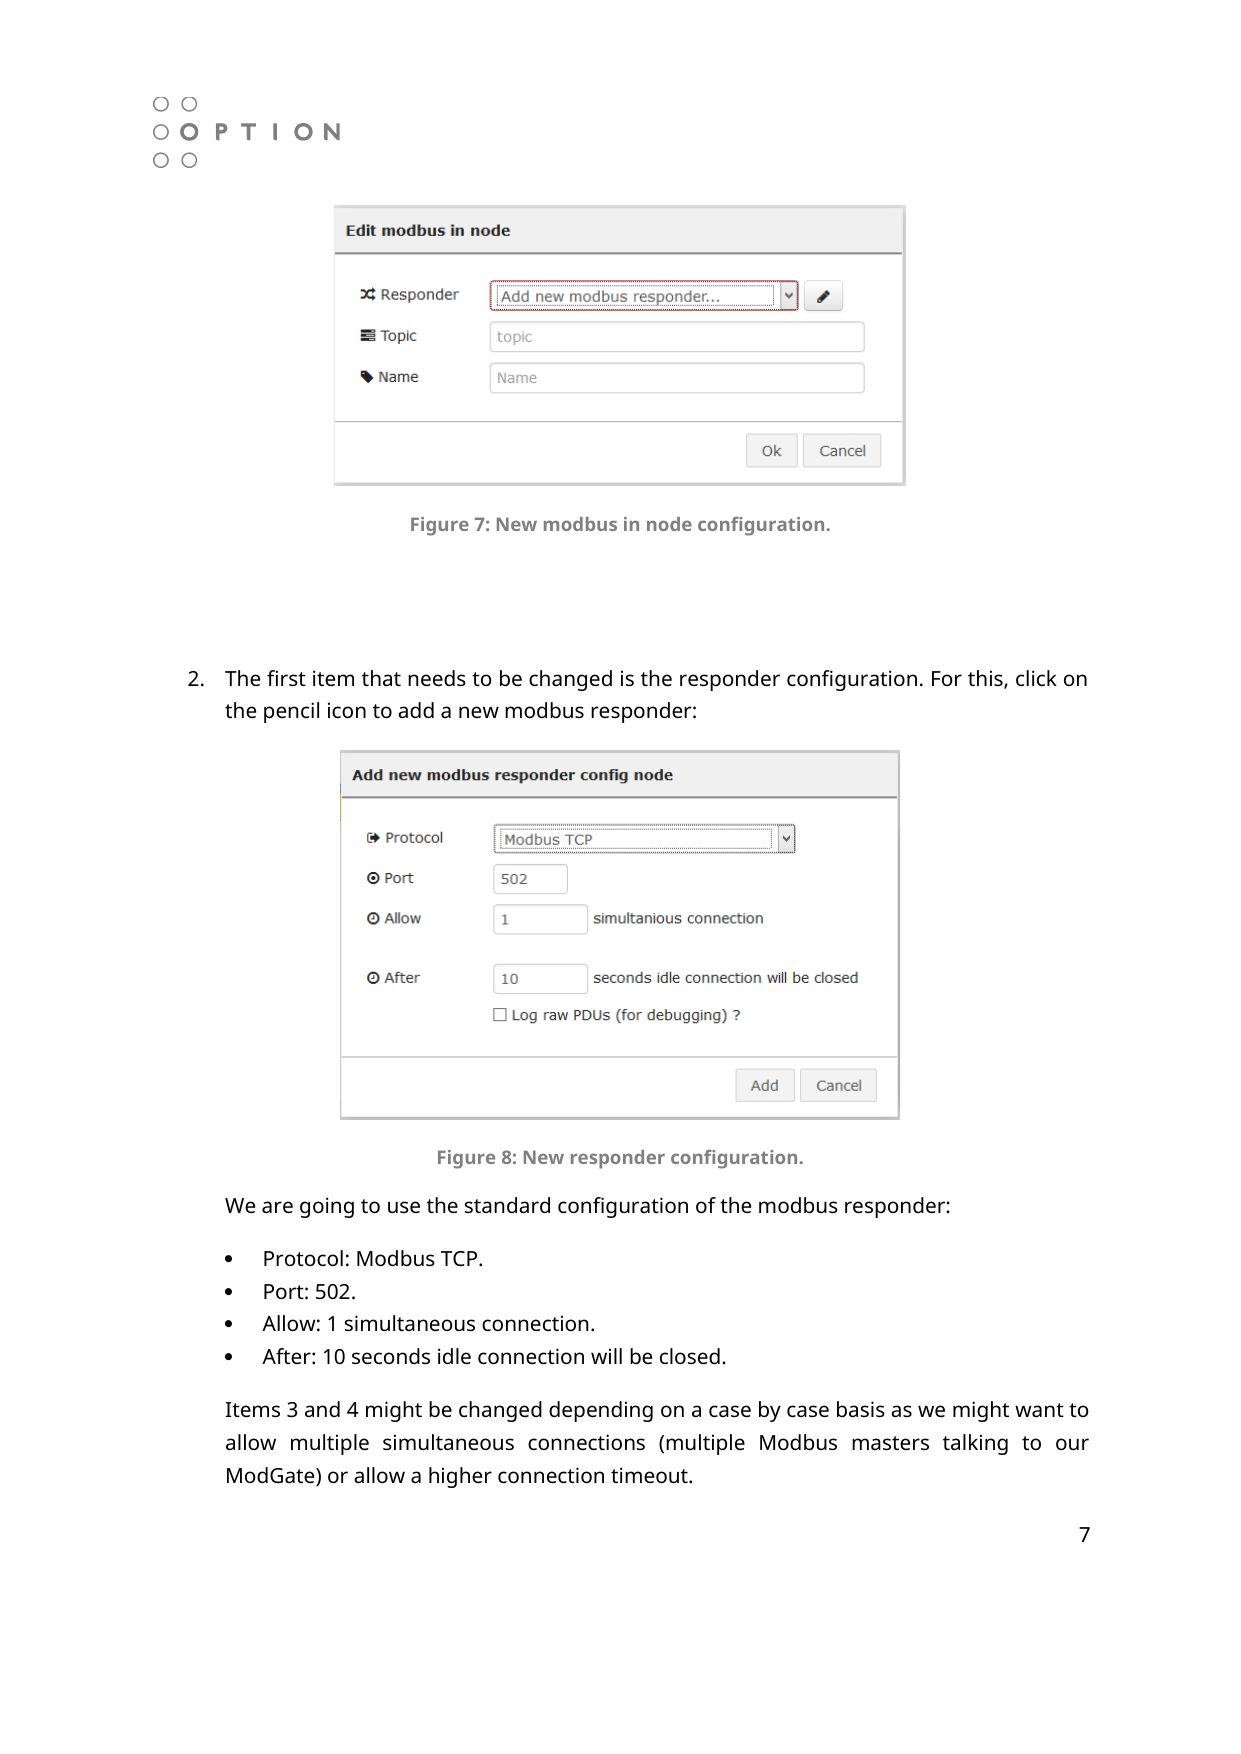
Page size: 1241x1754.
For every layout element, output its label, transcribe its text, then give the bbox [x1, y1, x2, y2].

picture [333, 205, 907, 486]
list Allow: 1 simultaneous connection. [225, 1309, 1090, 1338]
text Items 3 and 4 might be changed depending on a case by case basis as we might want to allow multiple simultaneous connections (multiple Modbus masters talking to our ModGate) or allow a higher connection timeout. [225, 1396, 1090, 1489]
list After: 10 seconds idle connection will be closed. [225, 1342, 1090, 1371]
list Port: 502. [225, 1277, 1090, 1305]
list The first item that needs to be changed is the responder configuration. For this, click on the pencil icon to add a new modbus responder: [187, 664, 1090, 725]
list Protocol: Modbus TCP. [225, 1244, 1090, 1273]
text We are going to use the standard configuration of the modbus responder: [225, 1191, 1090, 1219]
picture [340, 750, 901, 1120]
picture [153, 97, 340, 168]
